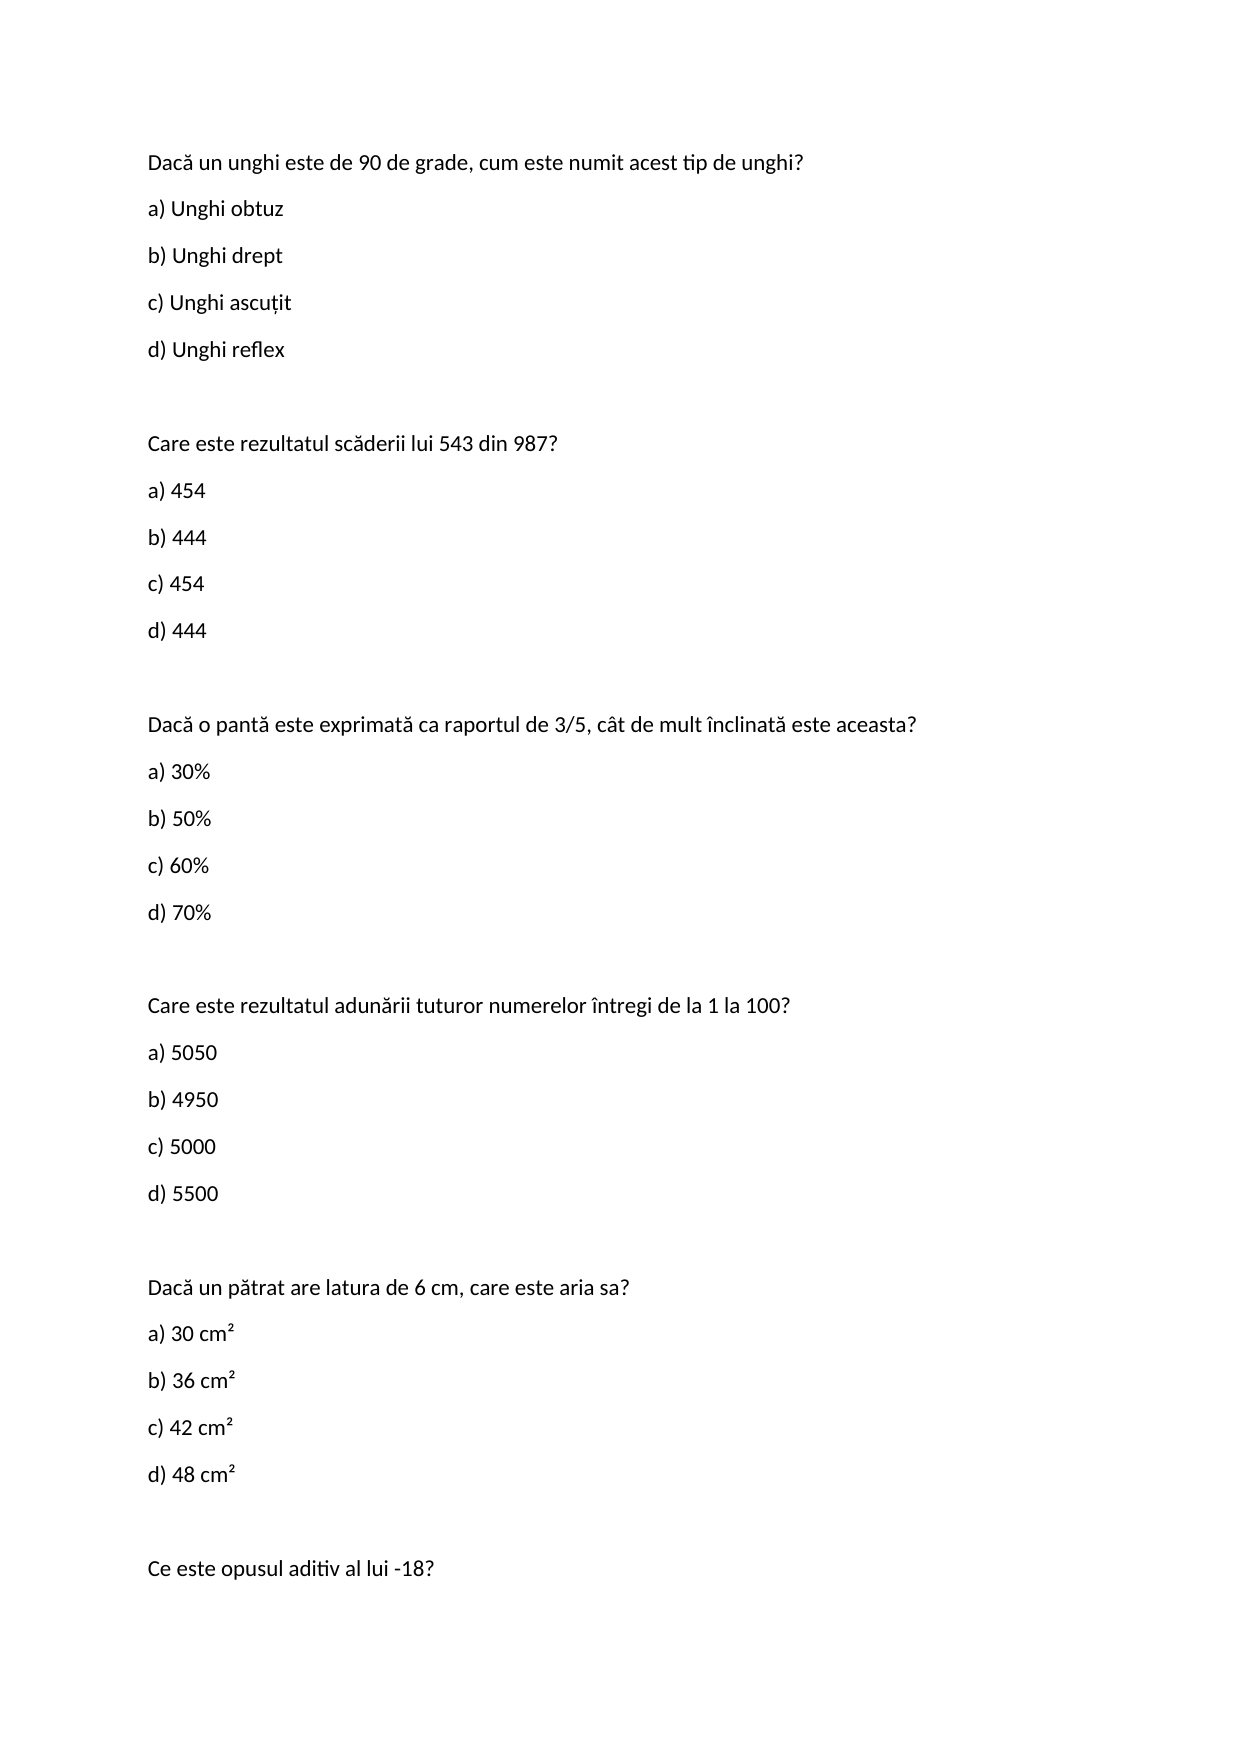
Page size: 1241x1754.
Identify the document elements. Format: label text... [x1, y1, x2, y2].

text b) Unghi drept [148, 241, 1093, 269]
text b) 444 [148, 523, 1093, 551]
text Dacă o pantă este exprimată ca raportul de 3/5, cât de mult înclinată este aceasta? [148, 710, 1093, 738]
text d) 5500 [148, 1179, 1093, 1207]
text a) 30 cm² [148, 1319, 1093, 1347]
text c) 60% [148, 851, 1093, 879]
text c) 454 [148, 569, 1093, 597]
text Care este rezultatul adunării tuturor numerelor întregi de la 1 la 100? [148, 991, 1093, 1019]
text b) 4950 [148, 1085, 1093, 1113]
text a) Unghi obtuz [148, 194, 1093, 222]
text d) 70% [148, 898, 1093, 926]
text d) Unghi reflex [148, 335, 1093, 363]
text c) 5000 [148, 1132, 1093, 1160]
text Dacă un unghi este de 90 de grade, cum este numit acest tip de unghi? [148, 148, 1093, 176]
text a) 454 [148, 476, 1093, 504]
text c) 42 cm² [148, 1413, 1093, 1441]
text c) Unghi ascuțit [148, 288, 1093, 316]
text Dacă un pătrat are latura de 6 cm, care este aria sa? [148, 1273, 1093, 1301]
text d) 444 [148, 616, 1093, 644]
text Ce este opusul aditiv al lui -18? [148, 1554, 1093, 1582]
text d) 48 cm² [148, 1460, 1093, 1488]
text a) 30% [148, 757, 1093, 785]
text b) 36 cm² [148, 1366, 1093, 1394]
text Care este rezultatul scăderii lui 543 din 987? [148, 429, 1093, 457]
text a) 5050 [148, 1038, 1093, 1066]
text b) 50% [148, 804, 1093, 832]
